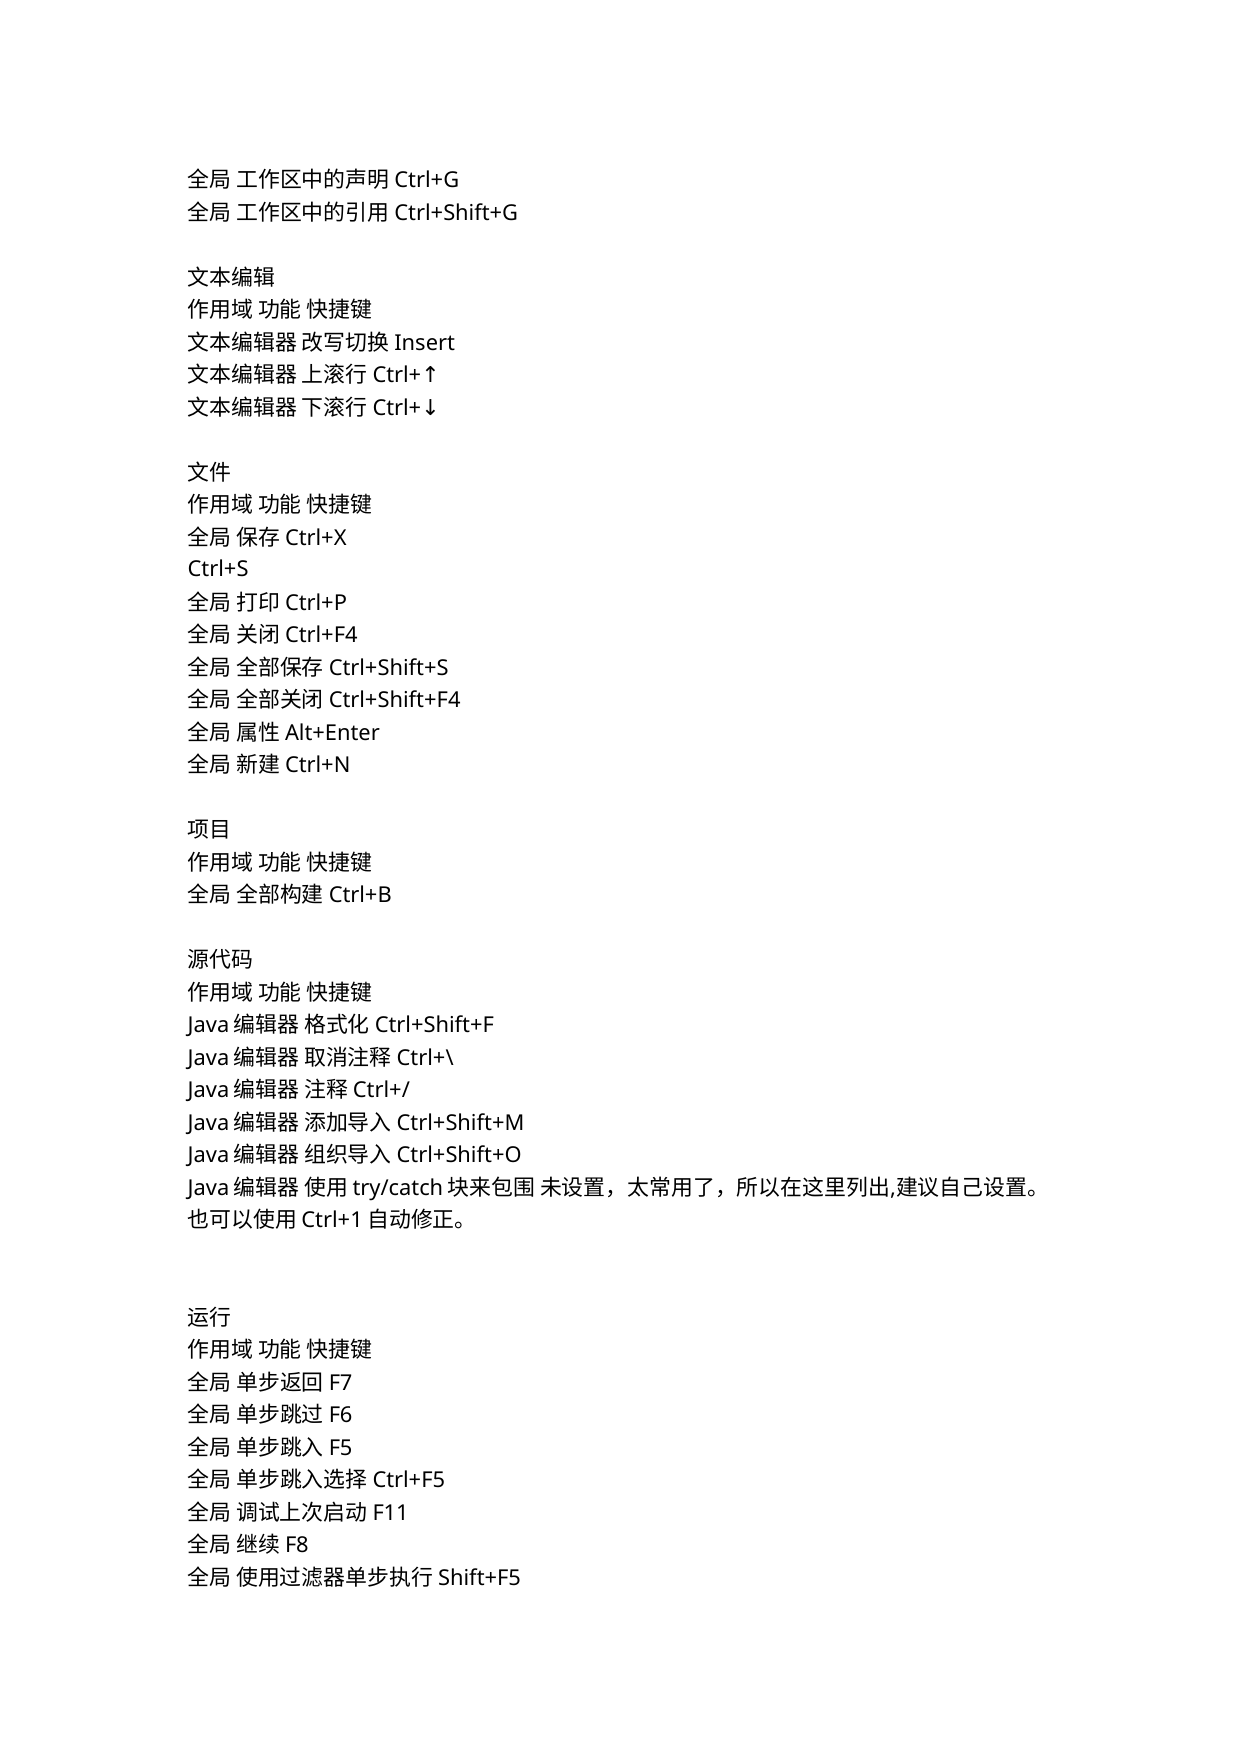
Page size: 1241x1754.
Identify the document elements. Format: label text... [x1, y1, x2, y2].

text Ctrl+S [187, 552, 1053, 584]
text 运行 [187, 1299, 1053, 1332]
text 全局 全部构建 Ctrl+B [187, 877, 1053, 909]
text 全局 属性 Alt+Enter [187, 714, 1053, 747]
text 全局 单步返回 F7 [187, 1364, 1053, 1397]
text 文本编辑器 下滚行 Ctrl+↓ [187, 389, 1053, 422]
text 项目 [187, 812, 1053, 844]
text 全局 全部保存 Ctrl+Shift+S [187, 649, 1053, 682]
text 作用域 功能 快捷键 [187, 292, 1053, 324]
text Java编辑器 格式化 Ctrl+Shift+F [187, 1007, 1053, 1039]
text 全局 使用过滤器单步执行 Shift+F5 [187, 1559, 1053, 1592]
text 全局 全部关闭 Ctrl+Shift+F4 [187, 682, 1053, 714]
text Java编辑器 注释 Ctrl+/ [187, 1072, 1053, 1104]
text 全局 保存 Ctrl+X [187, 519, 1053, 552]
text 作用域 功能 快捷键 [187, 844, 1053, 877]
text 作用域 功能 快捷键 [187, 1332, 1053, 1364]
text 全局 工作区中的引用 Ctrl+Shift+G [187, 194, 1053, 227]
text Java编辑器 取消注释 Ctrl+\ [187, 1039, 1053, 1072]
text 全局 工作区中的声明 Ctrl+G [187, 162, 1053, 194]
text 文本编辑器 上滚行 Ctrl+↑ [187, 357, 1053, 389]
text 全局 继续 F8 [187, 1527, 1053, 1559]
text 全局 打印 Ctrl+P [187, 584, 1053, 617]
text 全局 单步跳入 F5 [187, 1429, 1053, 1462]
text 也可以使用Ctrl+1自动修正。 [187, 1202, 1053, 1234]
text 全局 关闭 Ctrl+F4 [187, 617, 1053, 649]
text Java编辑器 使用try/catch块来包围 未设置，太常用了，所以在这里列出,建议自己设置。 [187, 1169, 1053, 1202]
text 文件 [187, 454, 1053, 487]
text Java编辑器 添加导入 Ctrl+Shift+M [187, 1104, 1053, 1137]
text 源代码 [187, 942, 1053, 974]
text 文本编辑 [187, 259, 1053, 292]
text Java编辑器 组织导入 Ctrl+Shift+O [187, 1137, 1053, 1169]
text 全局 单步跳过 F6 [187, 1397, 1053, 1429]
text 全局 单步跳入选择 Ctrl+F5 [187, 1462, 1053, 1494]
text 全局 调试上次启动 F11 [187, 1494, 1053, 1527]
text 作用域 功能 快捷键 [187, 487, 1053, 519]
text 文本编辑器 改写切换 Insert [187, 324, 1053, 357]
text 全局 新建 Ctrl+N [187, 747, 1053, 779]
text 作用域 功能 快捷键 [187, 974, 1053, 1007]
